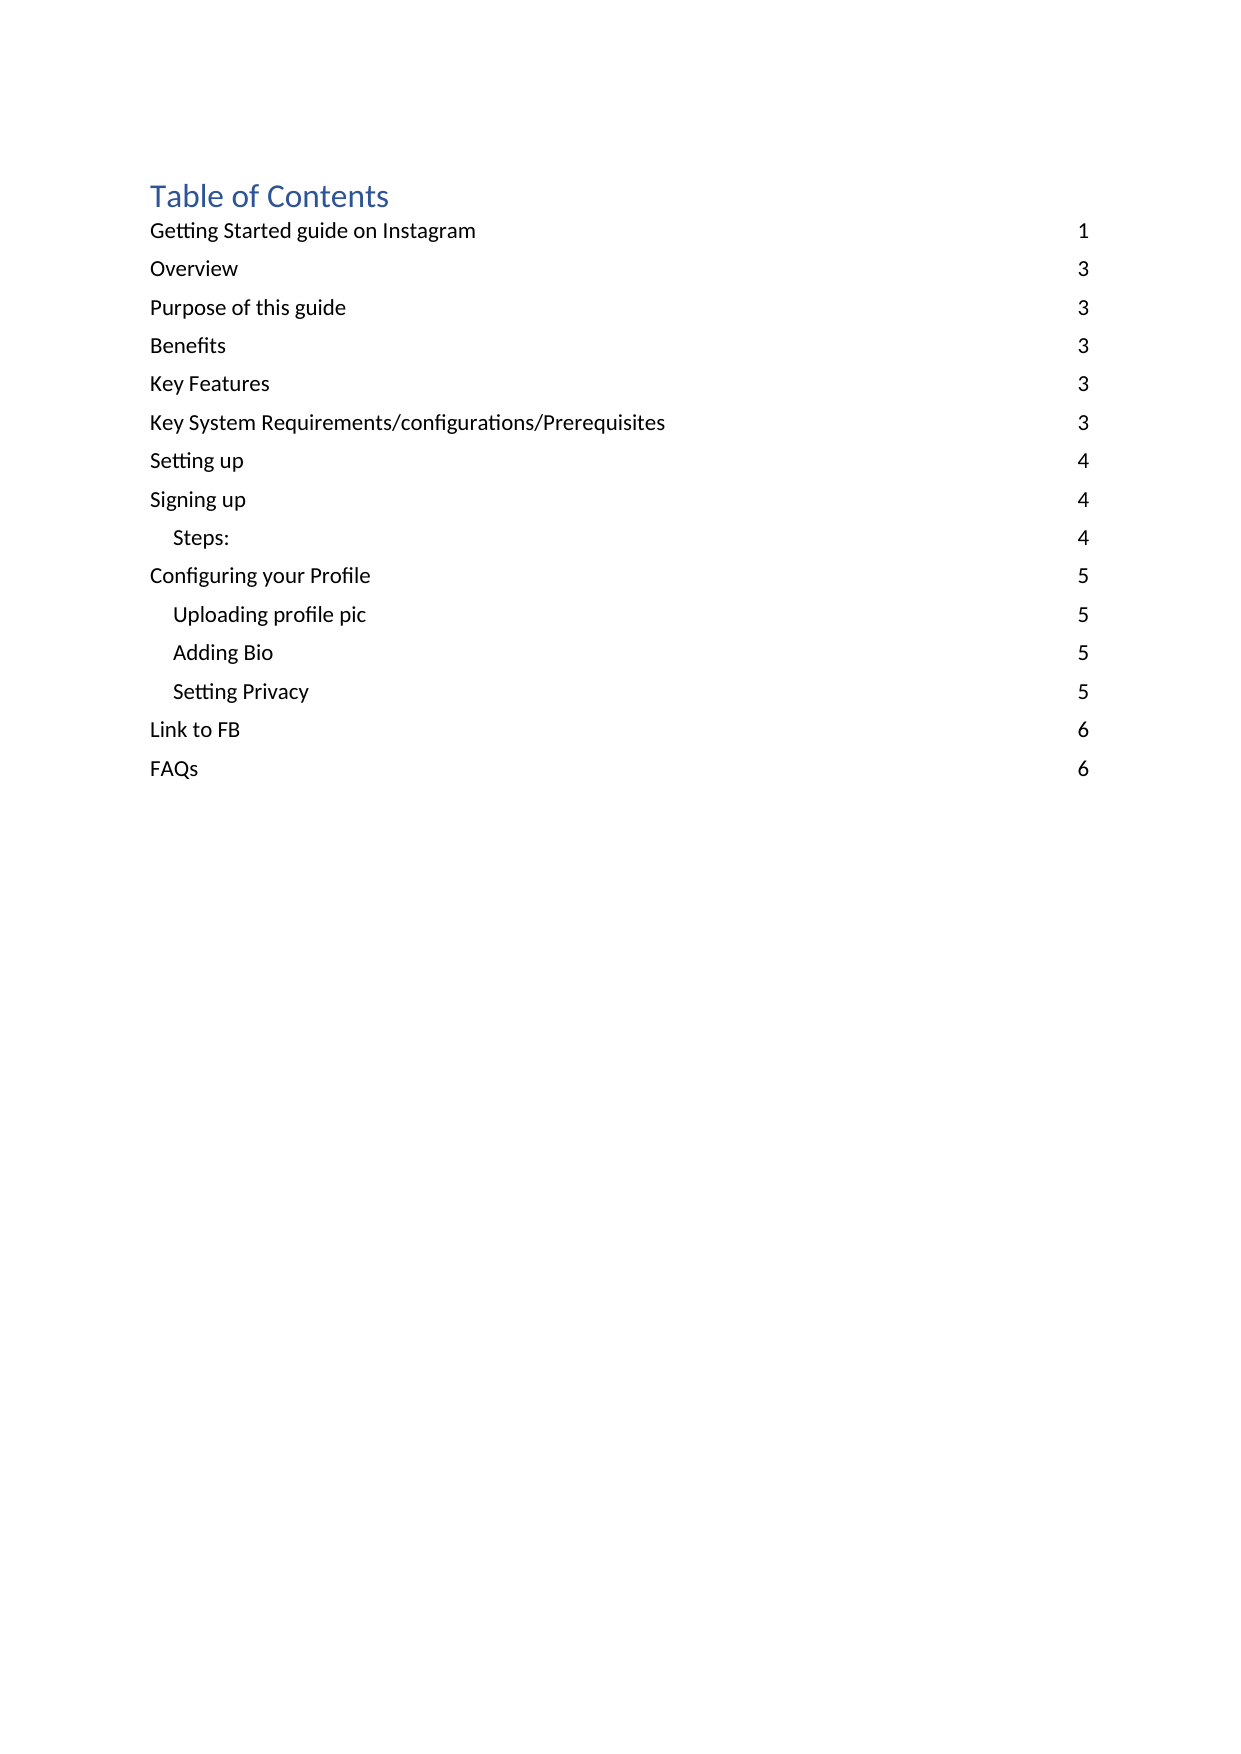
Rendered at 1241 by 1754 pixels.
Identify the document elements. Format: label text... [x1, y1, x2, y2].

text Table of Contents [150, 175, 1090, 216]
